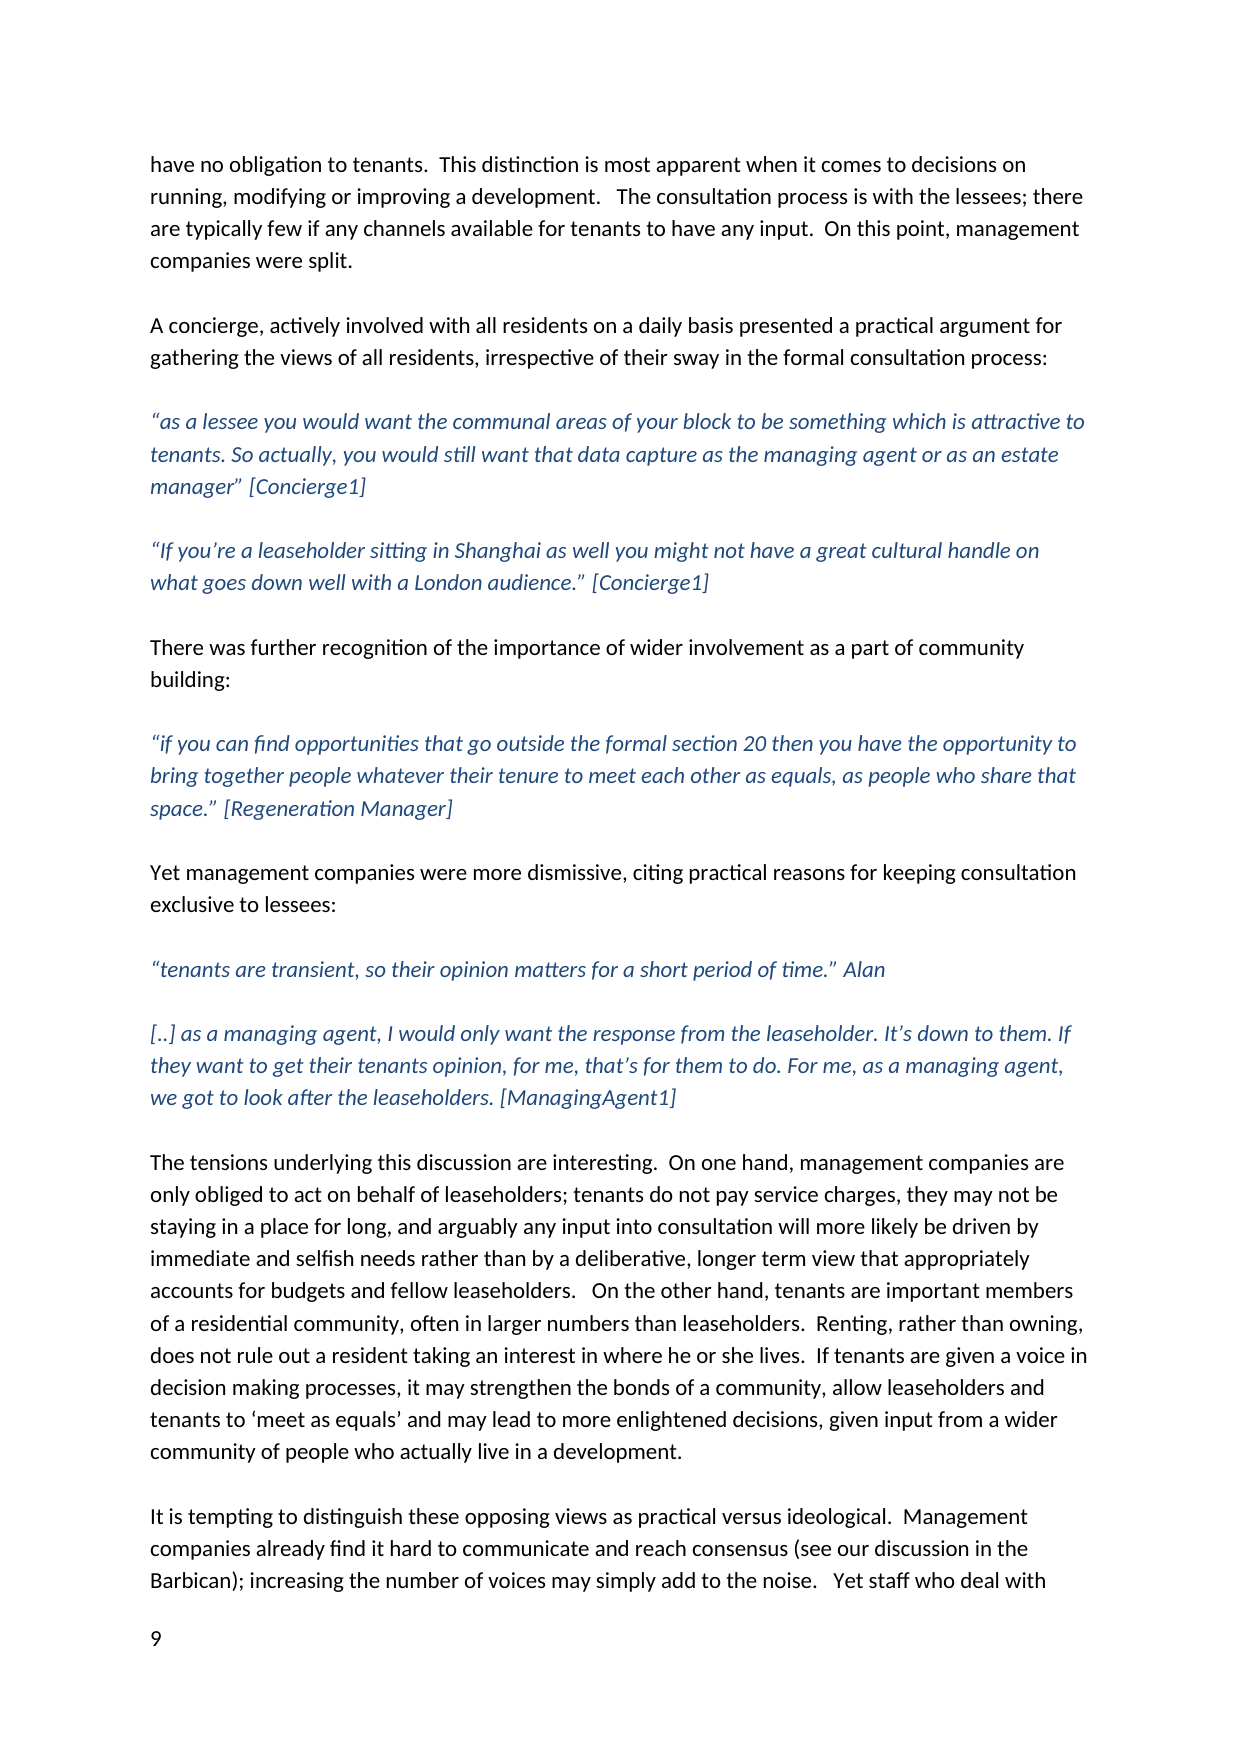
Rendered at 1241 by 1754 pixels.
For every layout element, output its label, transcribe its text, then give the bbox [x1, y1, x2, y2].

text “as a lessee you would want the communal areas of your block to be something which is attractive to tenants. So actually, you would still want that data capture as the managing agent or as an estate manager” [Concierge1] [150, 407, 1090, 500]
text Yet management companies were more dismissive, citing practical reasons for keeping consultation exclusive to lessees: [150, 858, 1090, 918]
text The tensions underlying this discussion are interesting. On one hand, management companies are only obliged to act on behalf of leaseholders; tenants do not pay service charges, they may not be staying in a place for long, and arguably any input into consultation will more likely be driven by immediate and selfish needs rather than by a deliberative, longer term view that appropriately accounts for budgets and fellow leaseholders. On the other hand, tenants are important members of a residential community, often in larger numbers than leaseholders. Renting, rather than owning, does not rule out a resident taking an interest in where he or she lives. If tenants are given a voice in decision making processes, it may strengthen the bonds of a community, allow leaseholders and tenants to ‘meet as equals’ and may lead to more enlightened decisions, given input from a wider community of people who actually live in a development. [150, 1148, 1090, 1466]
text “If you’re a leaseholder sitting in Shanghai as well you might not have a great cultural handle on what goes down well with a London audience.” [Concierge1] [150, 536, 1090, 596]
text “if you can find opportunities that go outside the formal section 20 then you have the opportunity to bring together people whatever their tenure to meet each other as equals, as people who share that space.” [Regeneration Manager] [150, 729, 1090, 822]
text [150, 150, 1090, 274]
text “tenants are transient, so their opinion matters for a short period of time.” Alan [150, 955, 1090, 983]
text A concierge, actively involved with all residents on a daily basis presented a practical argument for gathering the views of all residents, irrespective of their sway in the formal consultation process: [150, 311, 1090, 371]
text [..] as a managing agent, I would only want the response from the leaseholder. It’s down to them. If they want to get their tenants opinion, for me, that’s for them to do. For me, as a managing agent, we got to look after the leaseholders. [ManagingAgent1] [150, 1019, 1090, 1111]
text There was further recognition of the importance of wider involvement as a part of community building: [150, 633, 1090, 693]
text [150, 1502, 1090, 1594]
